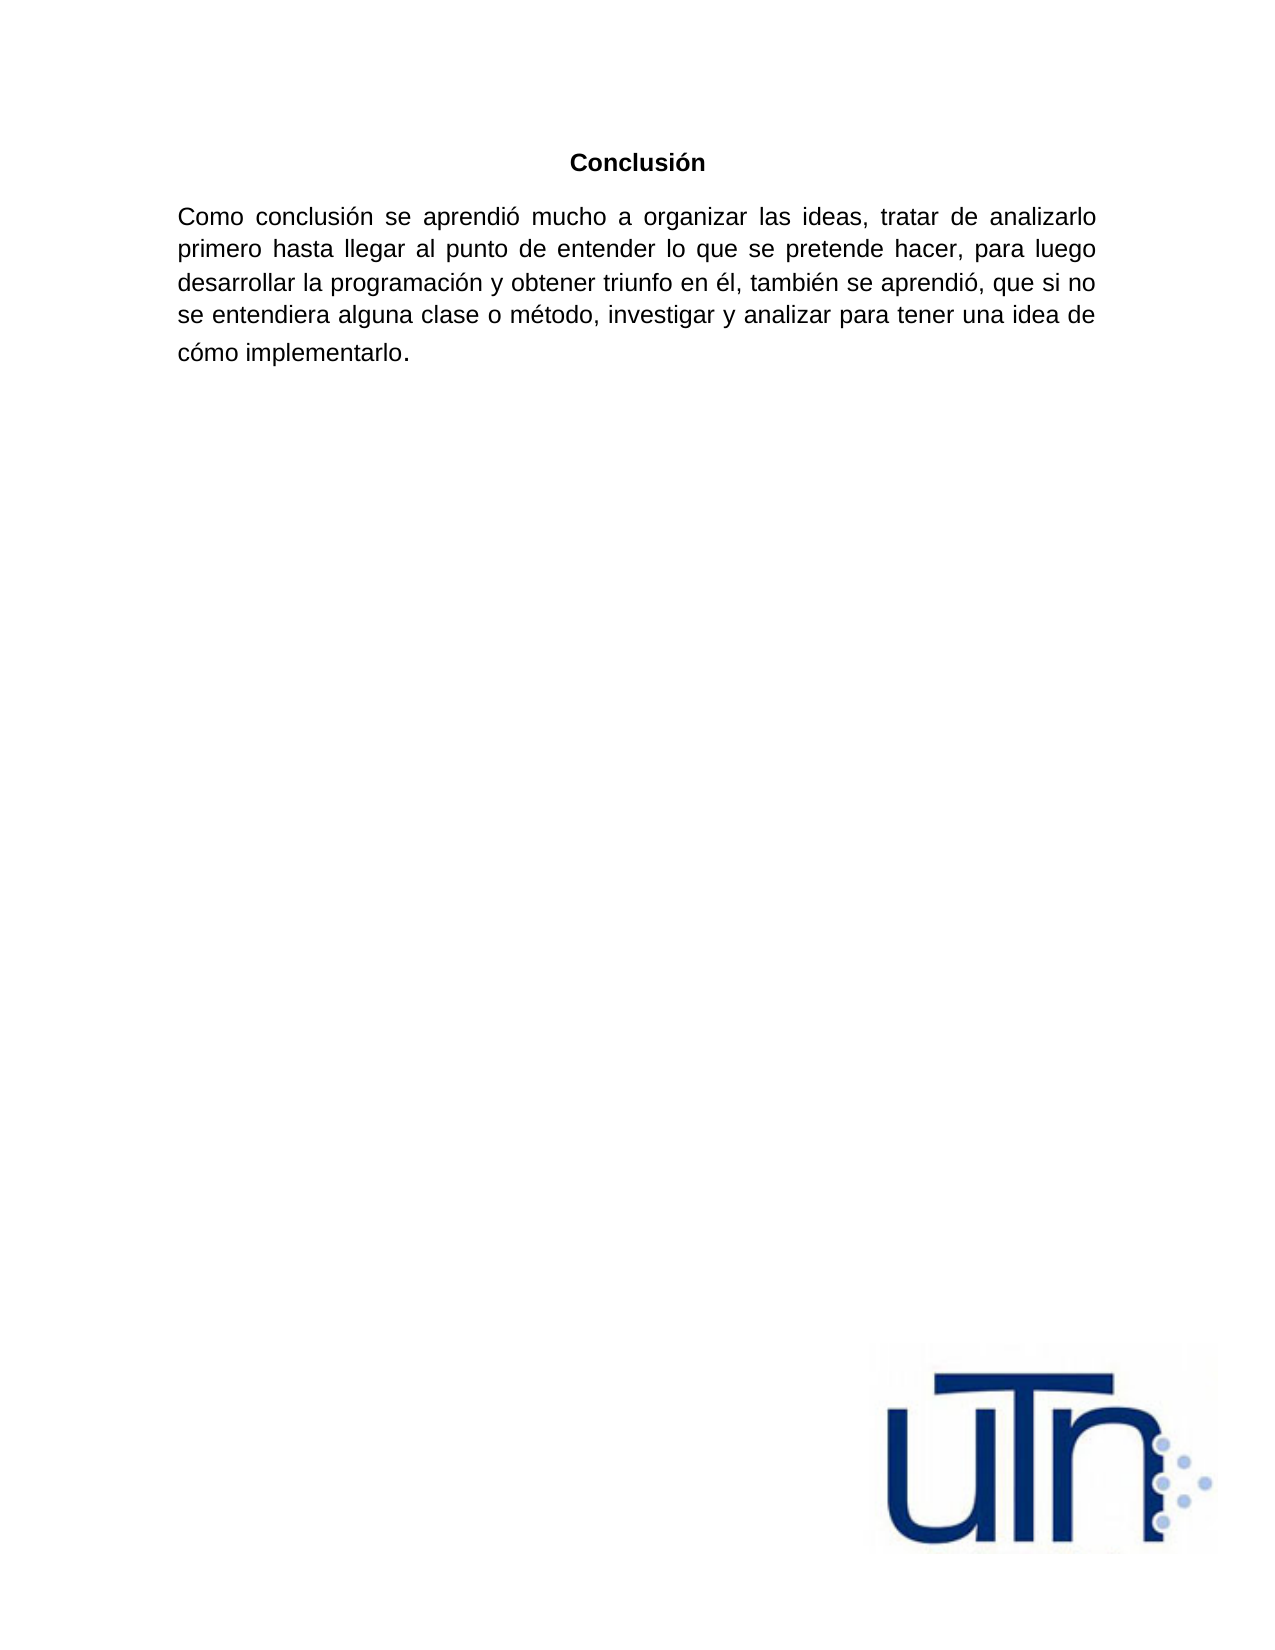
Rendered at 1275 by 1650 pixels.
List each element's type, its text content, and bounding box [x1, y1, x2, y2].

text Conclusión [177, 148, 1098, 176]
text Como conclusión se aprendió mucho a organizar las ideas, tratar de analizarlo primero hasta llegar al punto de entender lo que se pretende hacer, para luego desarrollar la programación y obtener triunfo en él, también se aprendió, que si no se entendiera alguna clase o método, investigar y analizar para tener una idea de cómo implementarlo. [177, 201, 1098, 368]
